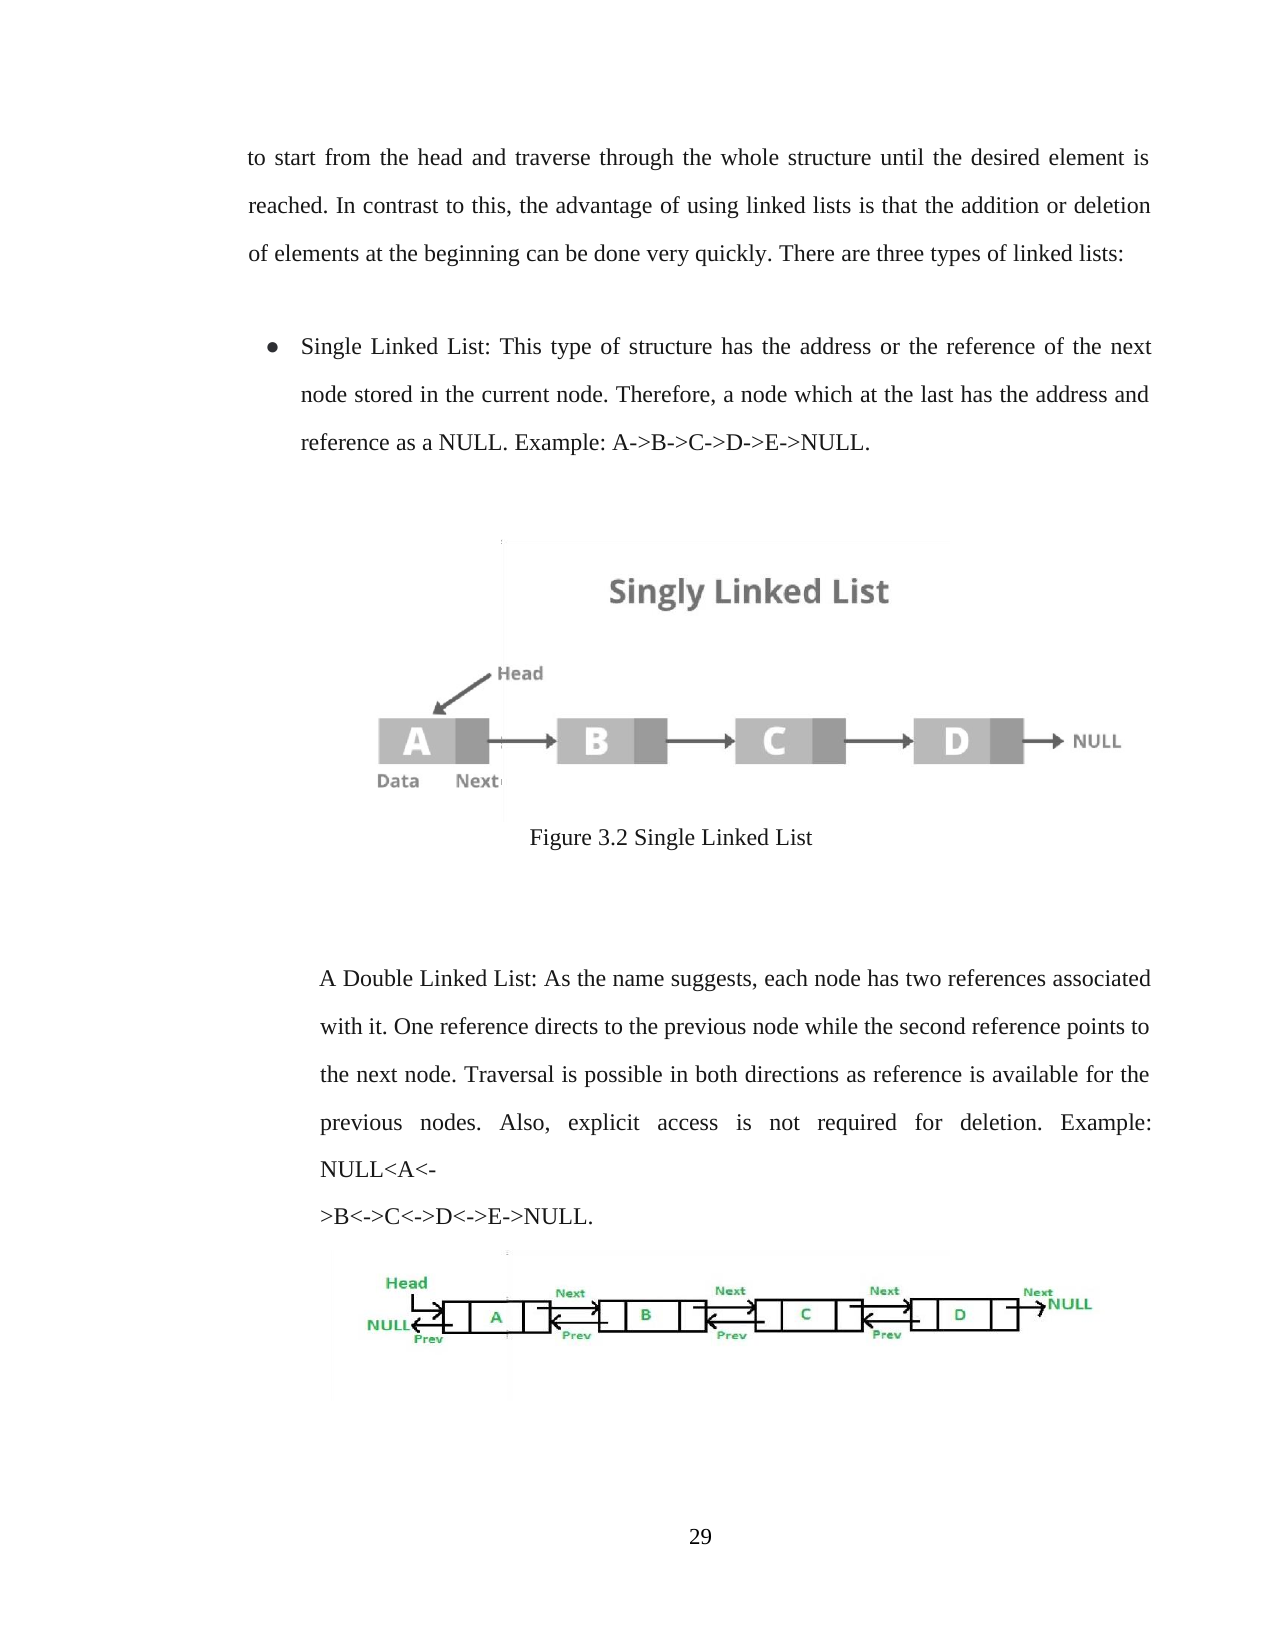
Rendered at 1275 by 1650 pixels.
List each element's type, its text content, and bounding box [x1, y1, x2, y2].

picture [329, 1250, 1105, 1401]
text >B<->C<->D<->E->NULL. [320, 1203, 1194, 1230]
picture [374, 539, 1125, 822]
list Single Linked List: This type of structure has the address or the reference of the next node stored in the current node. Therefore, a node which at the last has the address and reference as a NULL. Example: A->B->C->D->E->NULL. [265, 332, 1152, 455]
text to start from the head and traverse through the whole structure until the desired element is reached. In contrast to this, the advantage of using linked lists is that the addition or deletion of elements at the beginning can be done very quickly. There are three types of linked lists: [247, 143, 1152, 266]
text A Double Linked List: As the name suggests, each node has two references associated with it. One reference directs to the previous node while the second reference points to the next node. Traversal is possible in both directions as reference is available for the previous nodes. Also, explicit access is not required for deletion. Example: NULL<A<- [319, 964, 1152, 1183]
